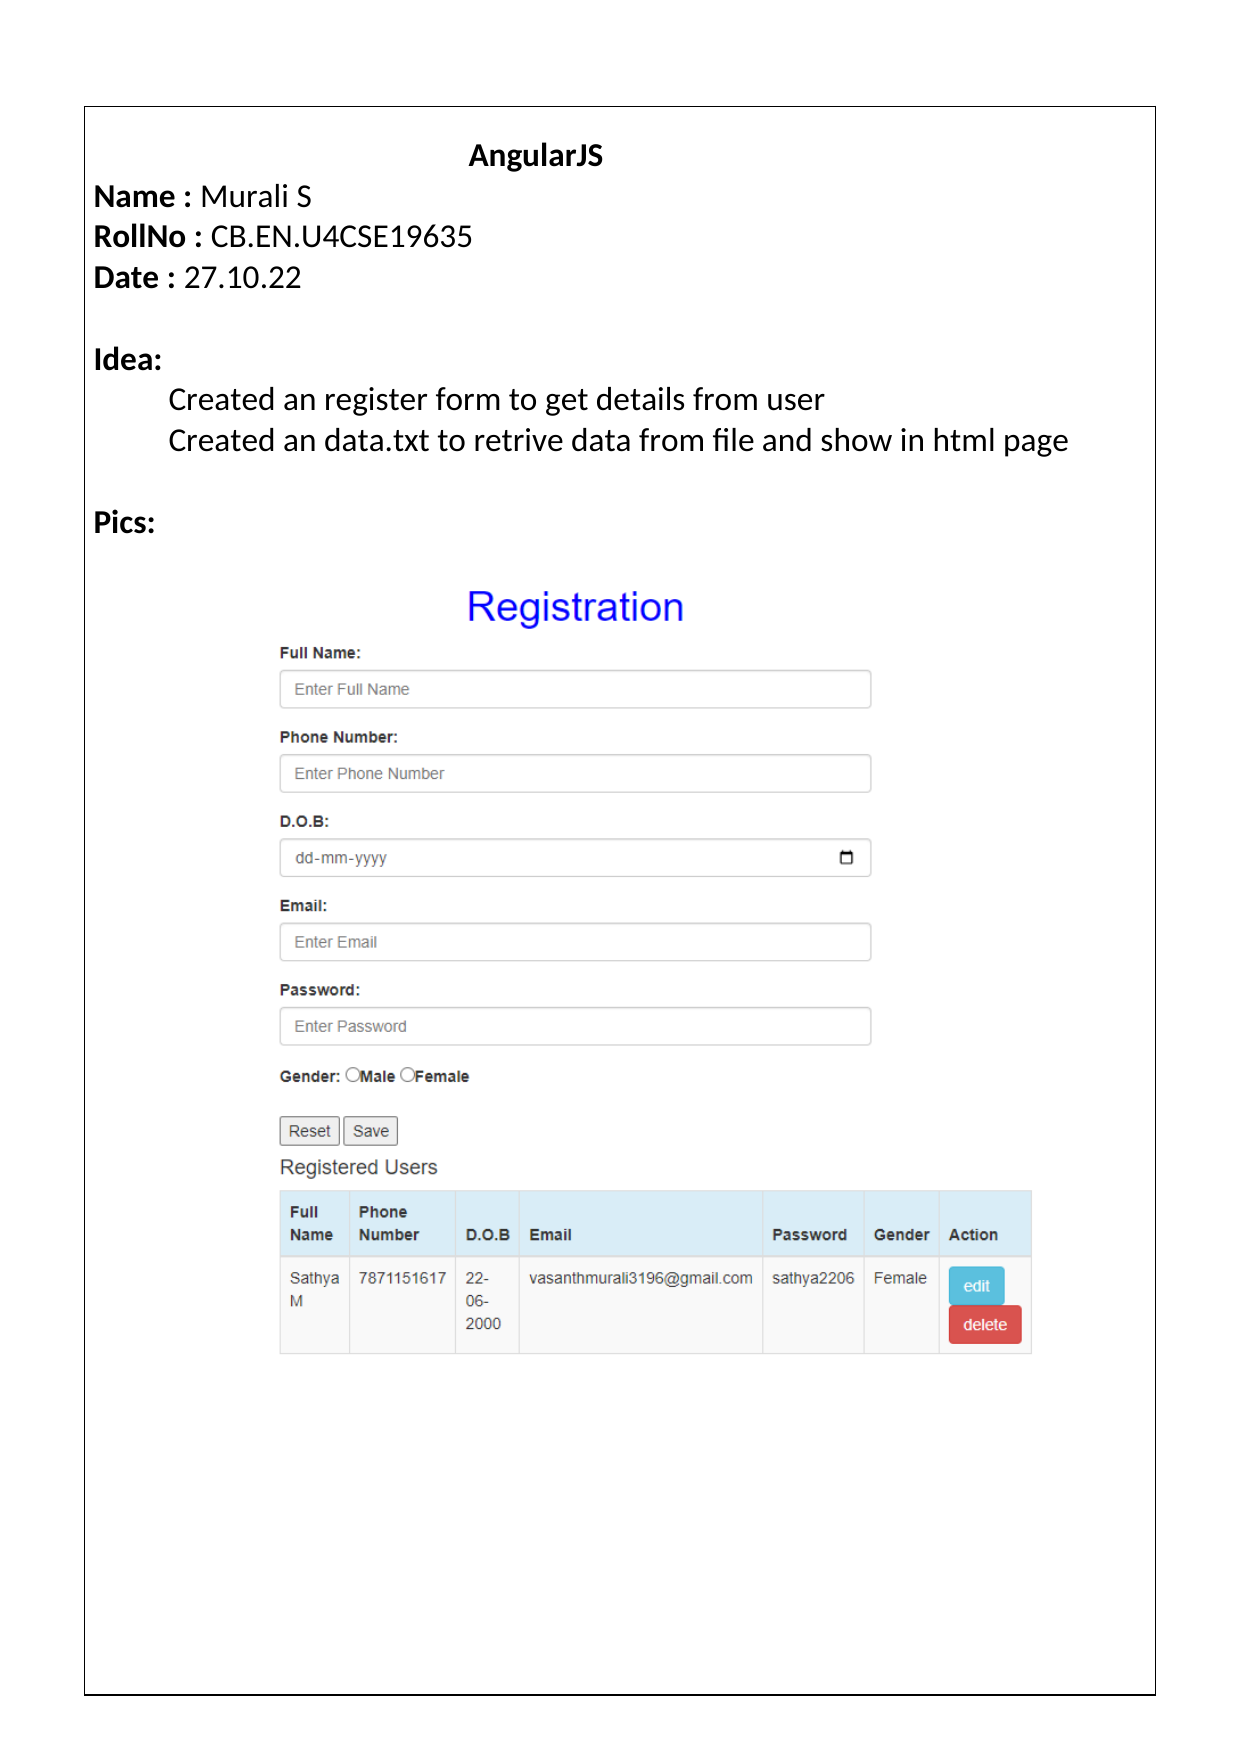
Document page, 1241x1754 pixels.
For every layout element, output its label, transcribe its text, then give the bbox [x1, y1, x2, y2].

text Created an register form to get details from user [93, 378, 1147, 419]
text Name : Murali S [93, 175, 1147, 216]
text Pics: [93, 501, 1147, 541]
text Idea: [93, 338, 1147, 378]
text Created an data.txt to retrive data from file and show in html page [93, 419, 1147, 460]
picture [93, 582, 1147, 1459]
text AngularJS [93, 134, 1147, 175]
text Date : 27.10.22 [93, 256, 1147, 297]
text RollNo : CB.EN.U4CSE19635 [93, 216, 1147, 256]
